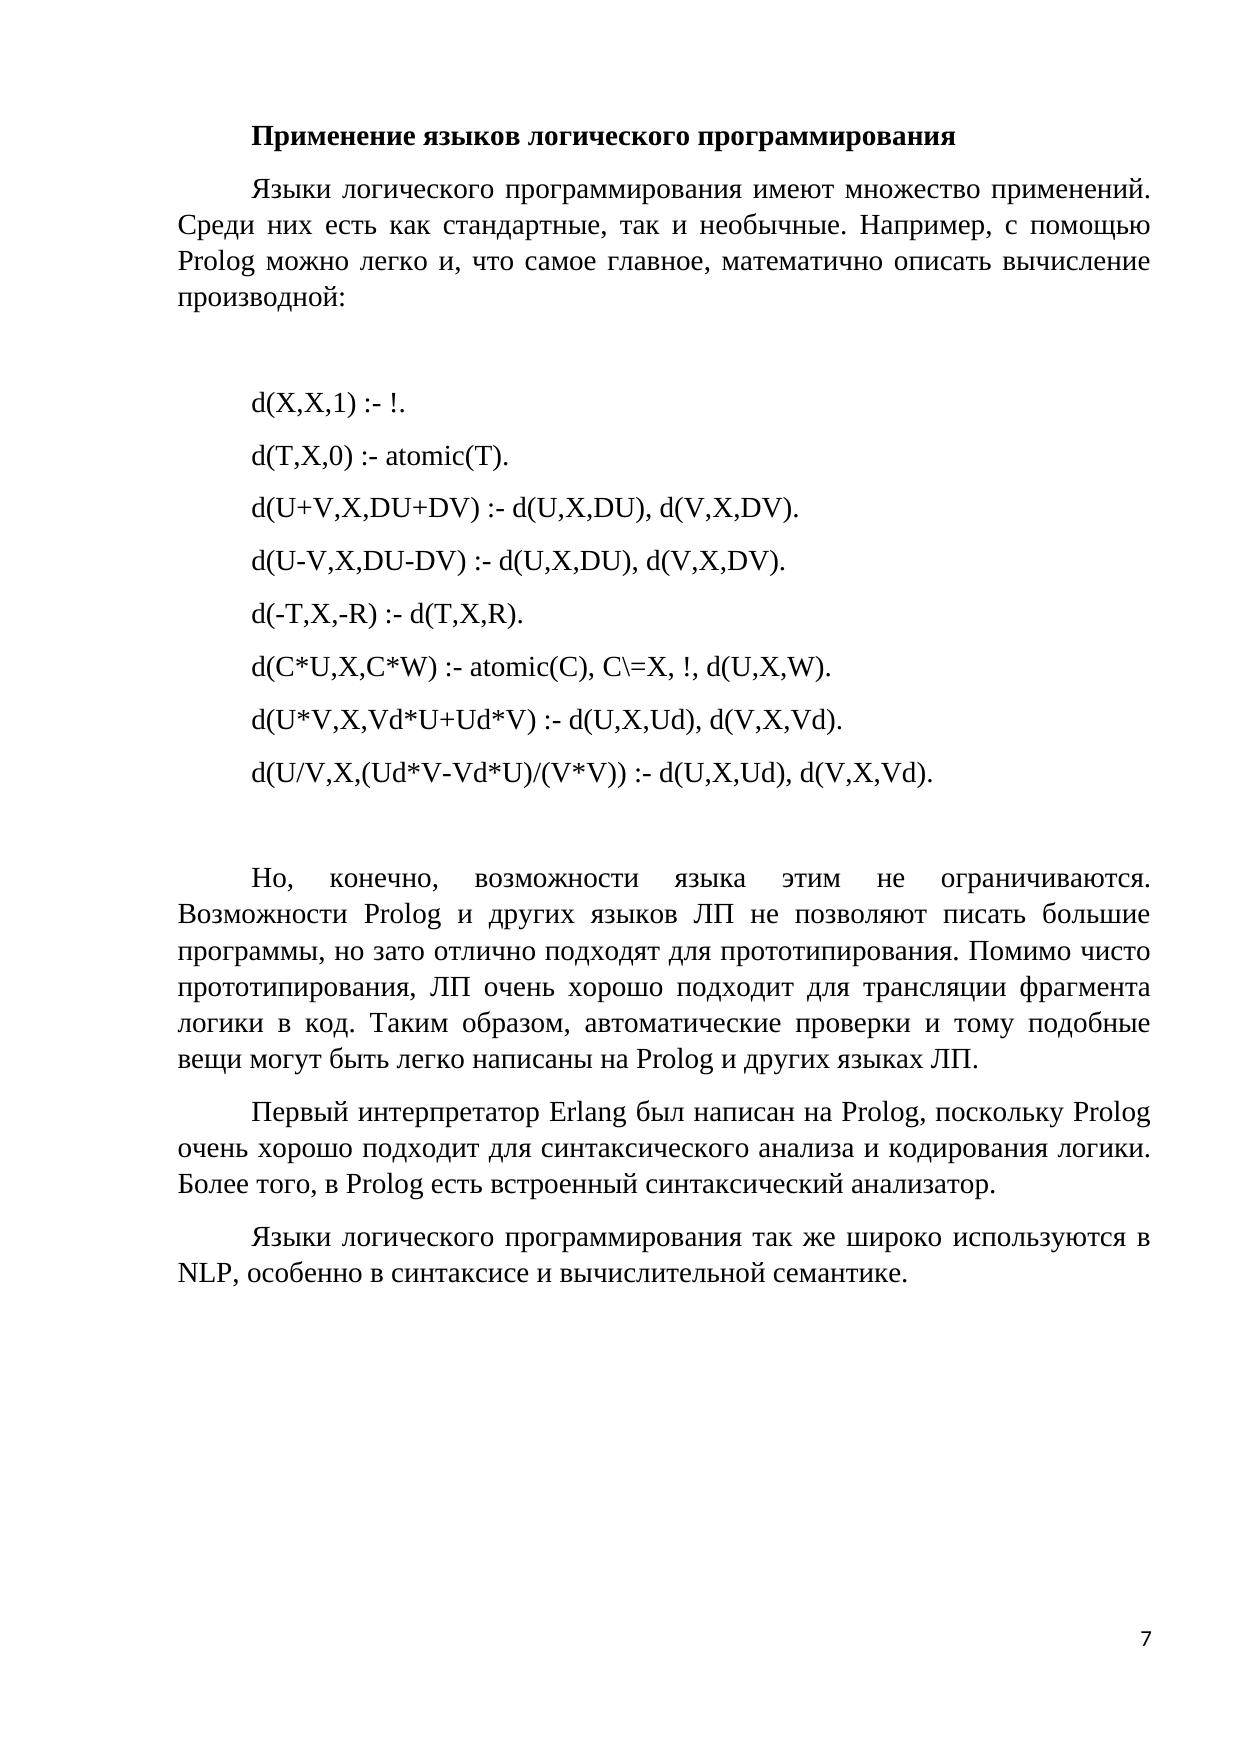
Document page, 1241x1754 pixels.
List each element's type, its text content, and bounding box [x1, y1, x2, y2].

text d(U/V,X,(Ud*V-Vd*U)/(V*V)) :- d(U,X,Ud), d(V,X,Vd). [251, 755, 1152, 788]
text d(T,X,0) :- atomic(T). [251, 438, 1152, 471]
text Языки логического программирования имеют множество применений. Среди них есть как стандартные, так и необычные. Например, с помощью Prolog можно легко и, что самое главное, математично описать вычисление производной: [177, 171, 1152, 313]
text d(U-V,X,DU-DV) :- d(U,X,DU), d(V,X,DV). [251, 543, 1152, 577]
text Языки логического программирования так же широко используются в NLP, особенно в синтаксисе и вычислительной семантике. [177, 1219, 1152, 1289]
text d(C*U,X,C*W) :- atomic(C), C\=X, !, d(U,X,W). [251, 649, 1152, 683]
text Применение языков логического программирования [177, 118, 1152, 152]
text d(U*V,X,Vd*U+Ud*V) :- d(U,X,Ud), d(V,X,Vd). [251, 702, 1152, 735]
text Но, конечно, возможности языка этим не ограничиваются. Возможности Prolog и других языков ЛП не позволяют писать большие программы, но зато отлично подходят для прототипирования. Помимо чисто прототипирования, ЛП очень хорошо подходит для трансляции фрагмента логики в код. Таким образом, автоматические проверки и тому подобные вещи могут быть легко написаны на Prolog и других языках ЛП. [177, 860, 1152, 1074]
text Первый интерпретатор Erlang был написан на Prolog, поскольку Prolog очень хорошо подходит для синтаксического анализа и кодирования логики. Более того, в Prolog есть встроенный синтаксический анализатор. [177, 1094, 1152, 1200]
text d(X,X,1) :- !. [251, 385, 1152, 418]
text d(-T,X,-R) :- d(T,X,R). [251, 596, 1152, 630]
text d(U+V,X,DU+DV) :- d(U,X,DU), d(V,X,DV). [251, 491, 1152, 524]
